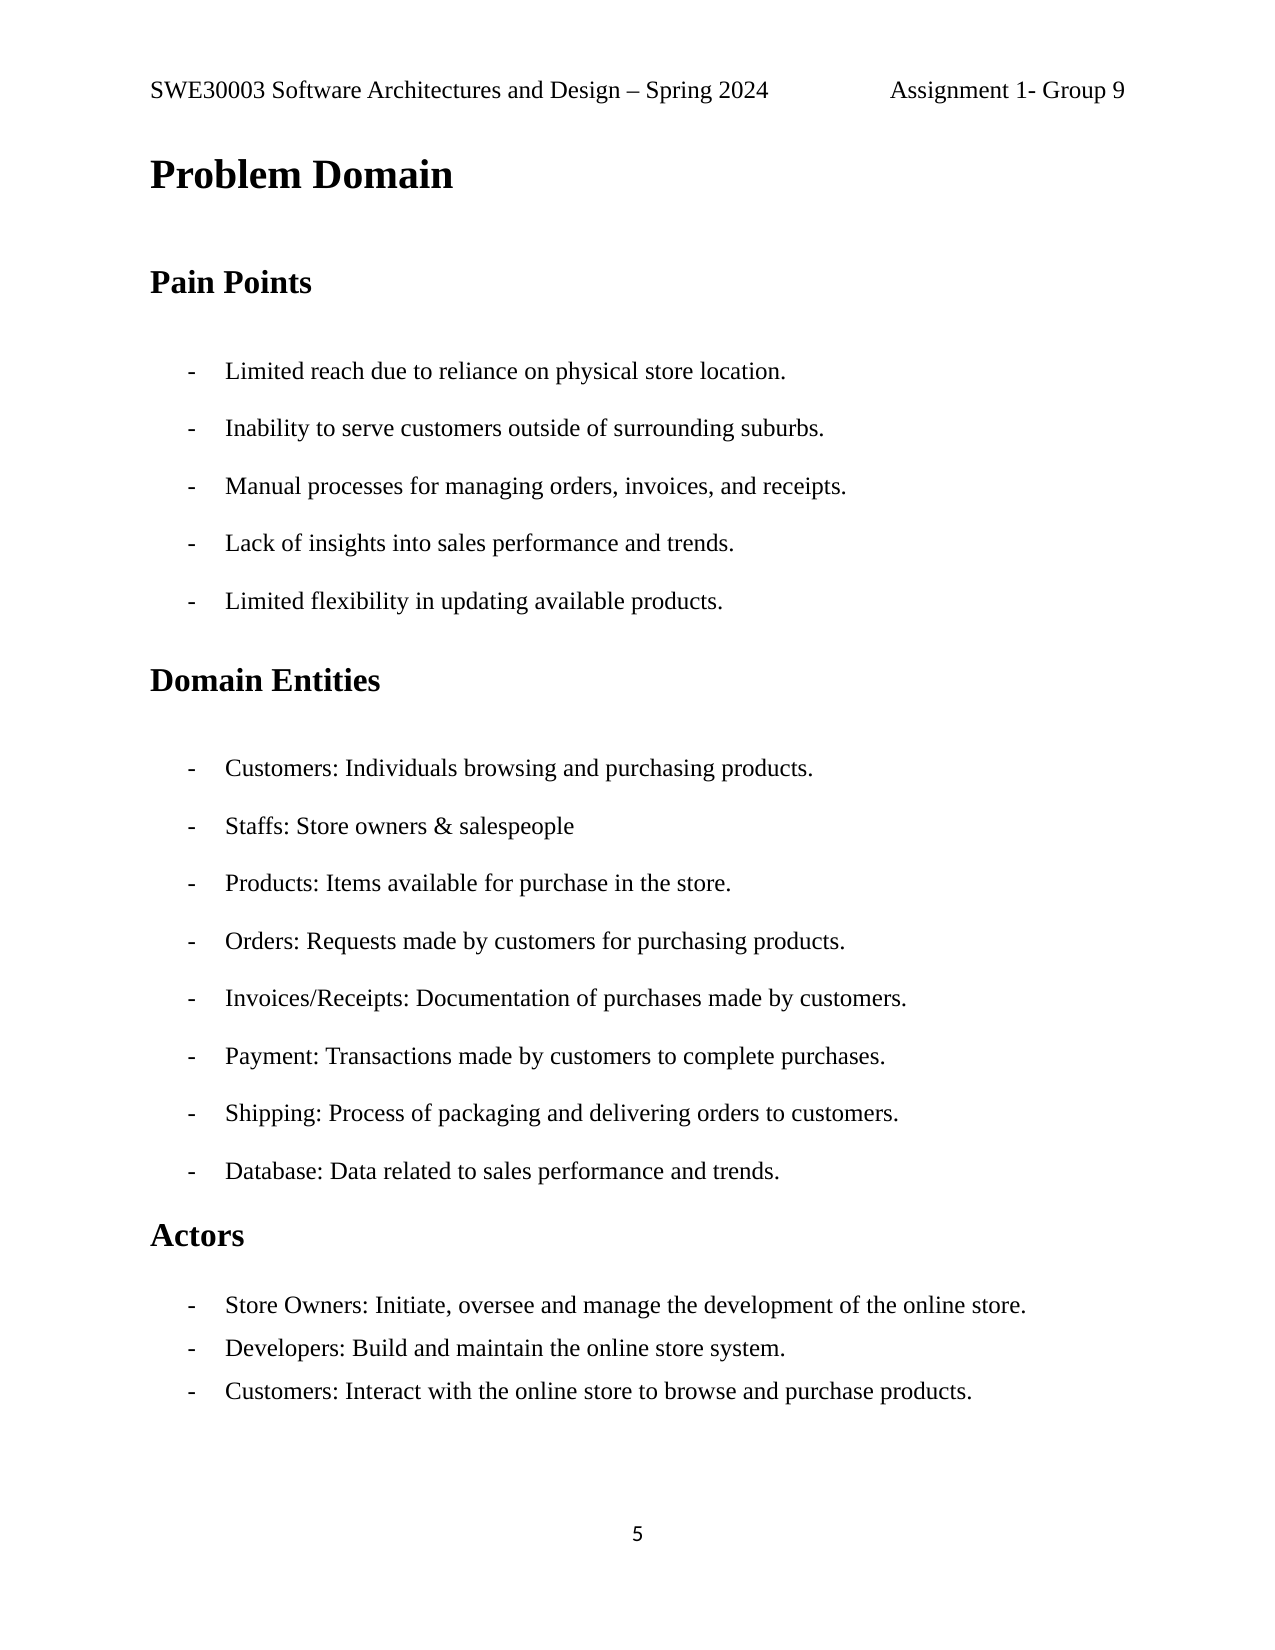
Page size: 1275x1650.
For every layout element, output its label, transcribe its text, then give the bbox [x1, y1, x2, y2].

list Limited reach due to reliance on physical store location. [187, 356, 1125, 384]
list Customers: Interact with the online store to browse and purchase products. [187, 1376, 1125, 1405]
list Customers: Individuals browsing and purchasing products. [187, 753, 1125, 782]
list Products: Items available for purchase in the store. [187, 868, 1125, 897]
list Invoices/Receipts: Documentation of purchases made by customers. [187, 983, 1125, 1012]
list Staffs: Store owners & salespeople [187, 811, 1125, 839]
list Manual processes for managing orders, invoices, and receipts. [187, 471, 1125, 499]
text Domain Entities [150, 660, 1125, 698]
list Store Owners: Initiate, oversee and manage the development of the online store. [187, 1290, 1125, 1318]
text Problem Domain [150, 150, 1125, 198]
list Developers: Build and maintain the online store system. [187, 1333, 1125, 1362]
list Shipping: Process of packaging and delivering orders to customers. [187, 1098, 1125, 1127]
list Payment: Transactions made by customers to complete purchases. [187, 1041, 1125, 1069]
text Actors [150, 1216, 1125, 1254]
list Inability to serve customers outside of surrounding suburbs. [187, 413, 1125, 442]
list Lack of insights into sales performance and trends. [187, 528, 1125, 557]
list Database: Data related to sales performance and trends. [187, 1156, 1125, 1184]
text Pain Points [150, 262, 1125, 301]
list Limited flexibility in updating available products. [187, 586, 1125, 614]
list Orders: Requests made by customers for purchasing products. [187, 926, 1125, 954]
